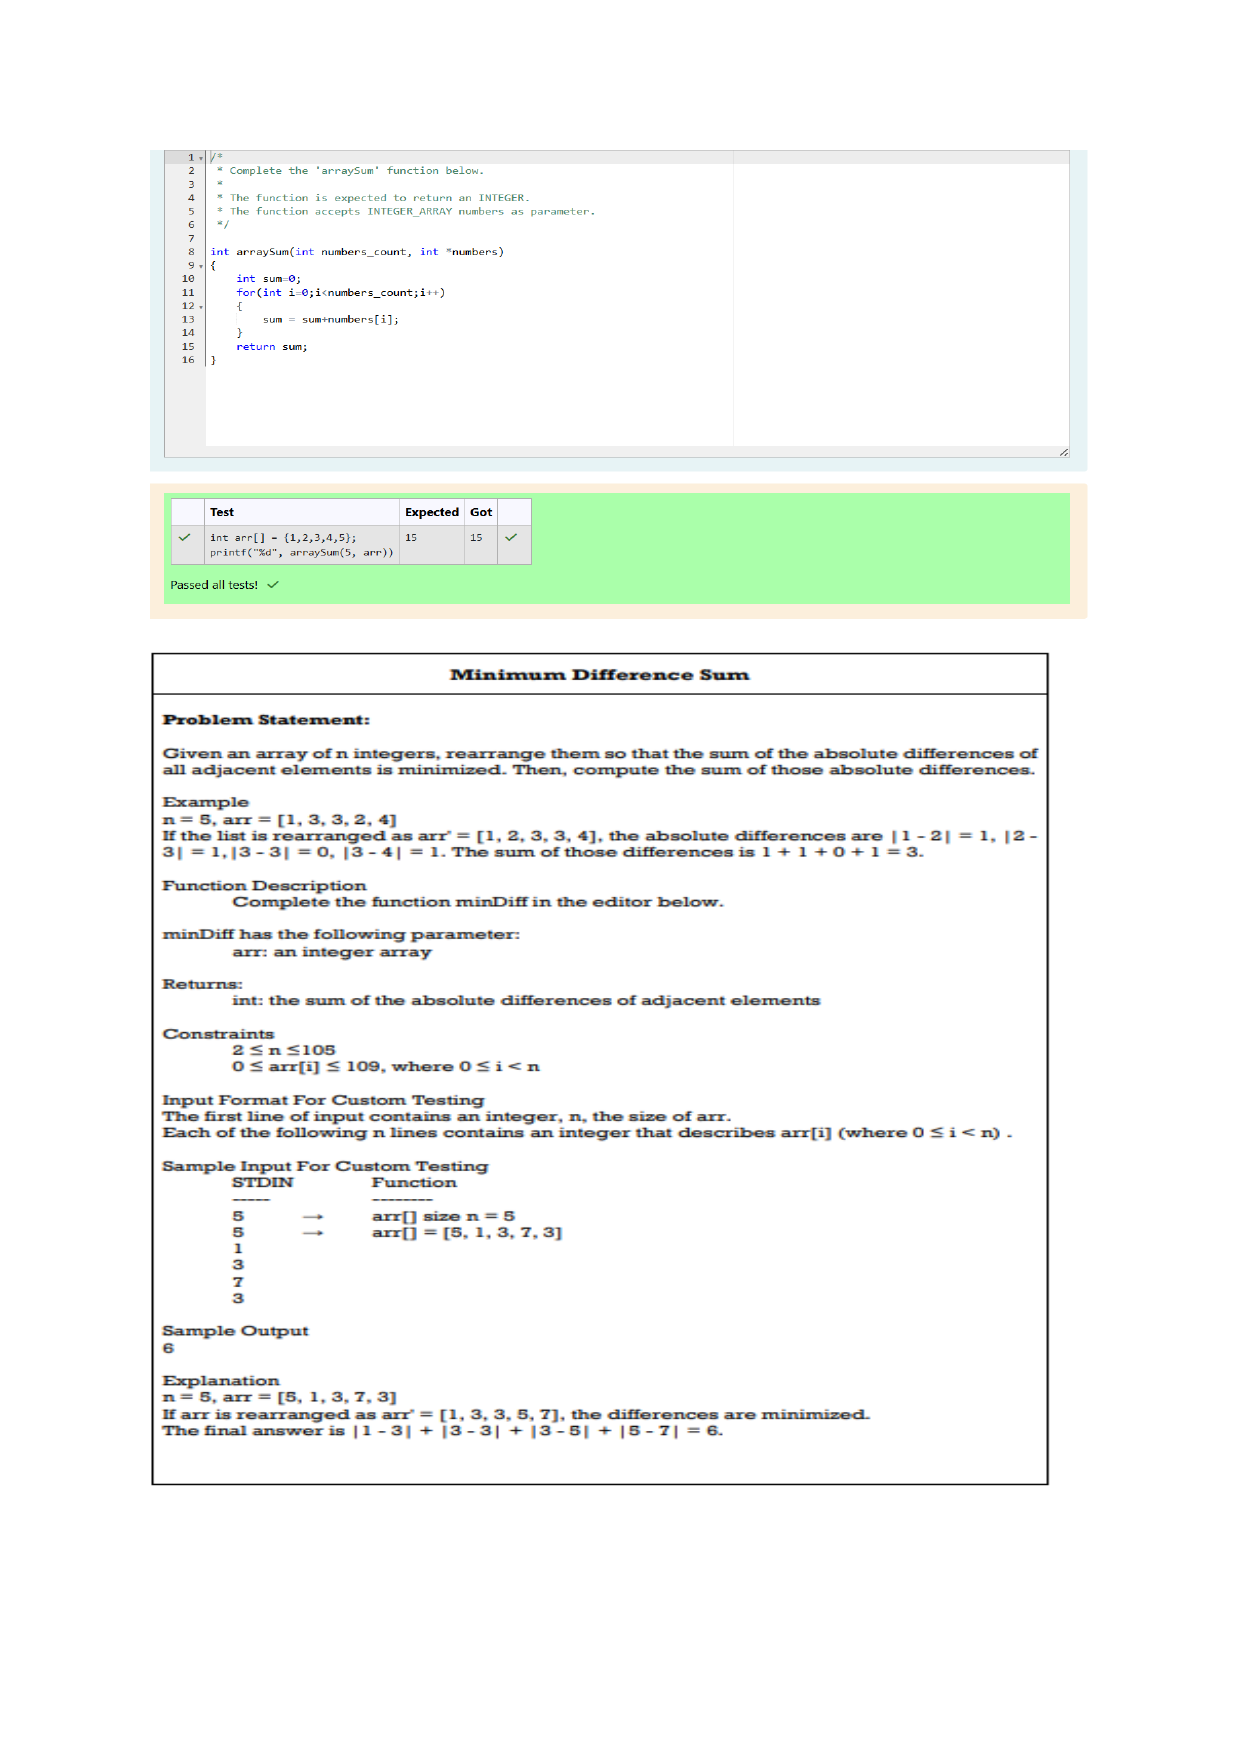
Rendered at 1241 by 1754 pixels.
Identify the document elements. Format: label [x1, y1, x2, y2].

picture [150, 646, 1078, 1488]
picture [150, 150, 1091, 627]
